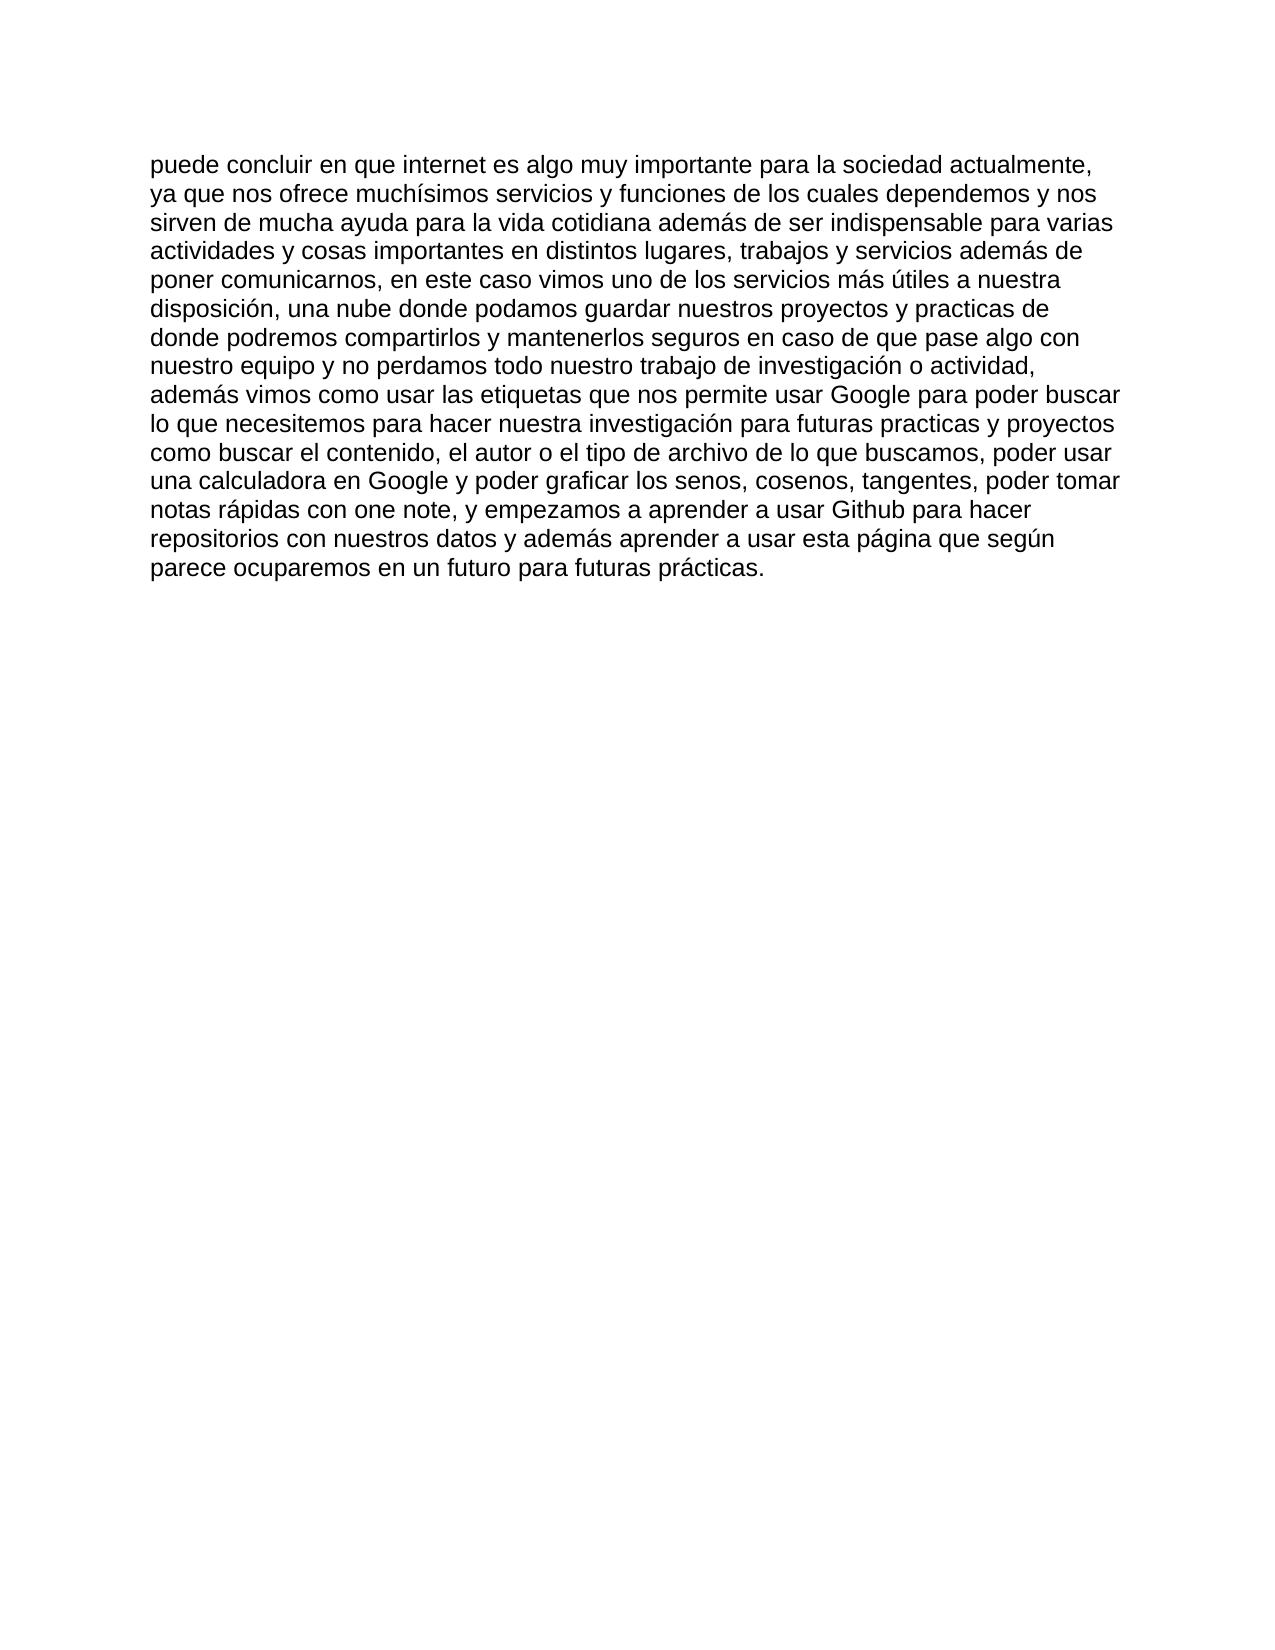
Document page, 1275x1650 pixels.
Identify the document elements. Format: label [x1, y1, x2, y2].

text [150, 150, 1125, 581]
